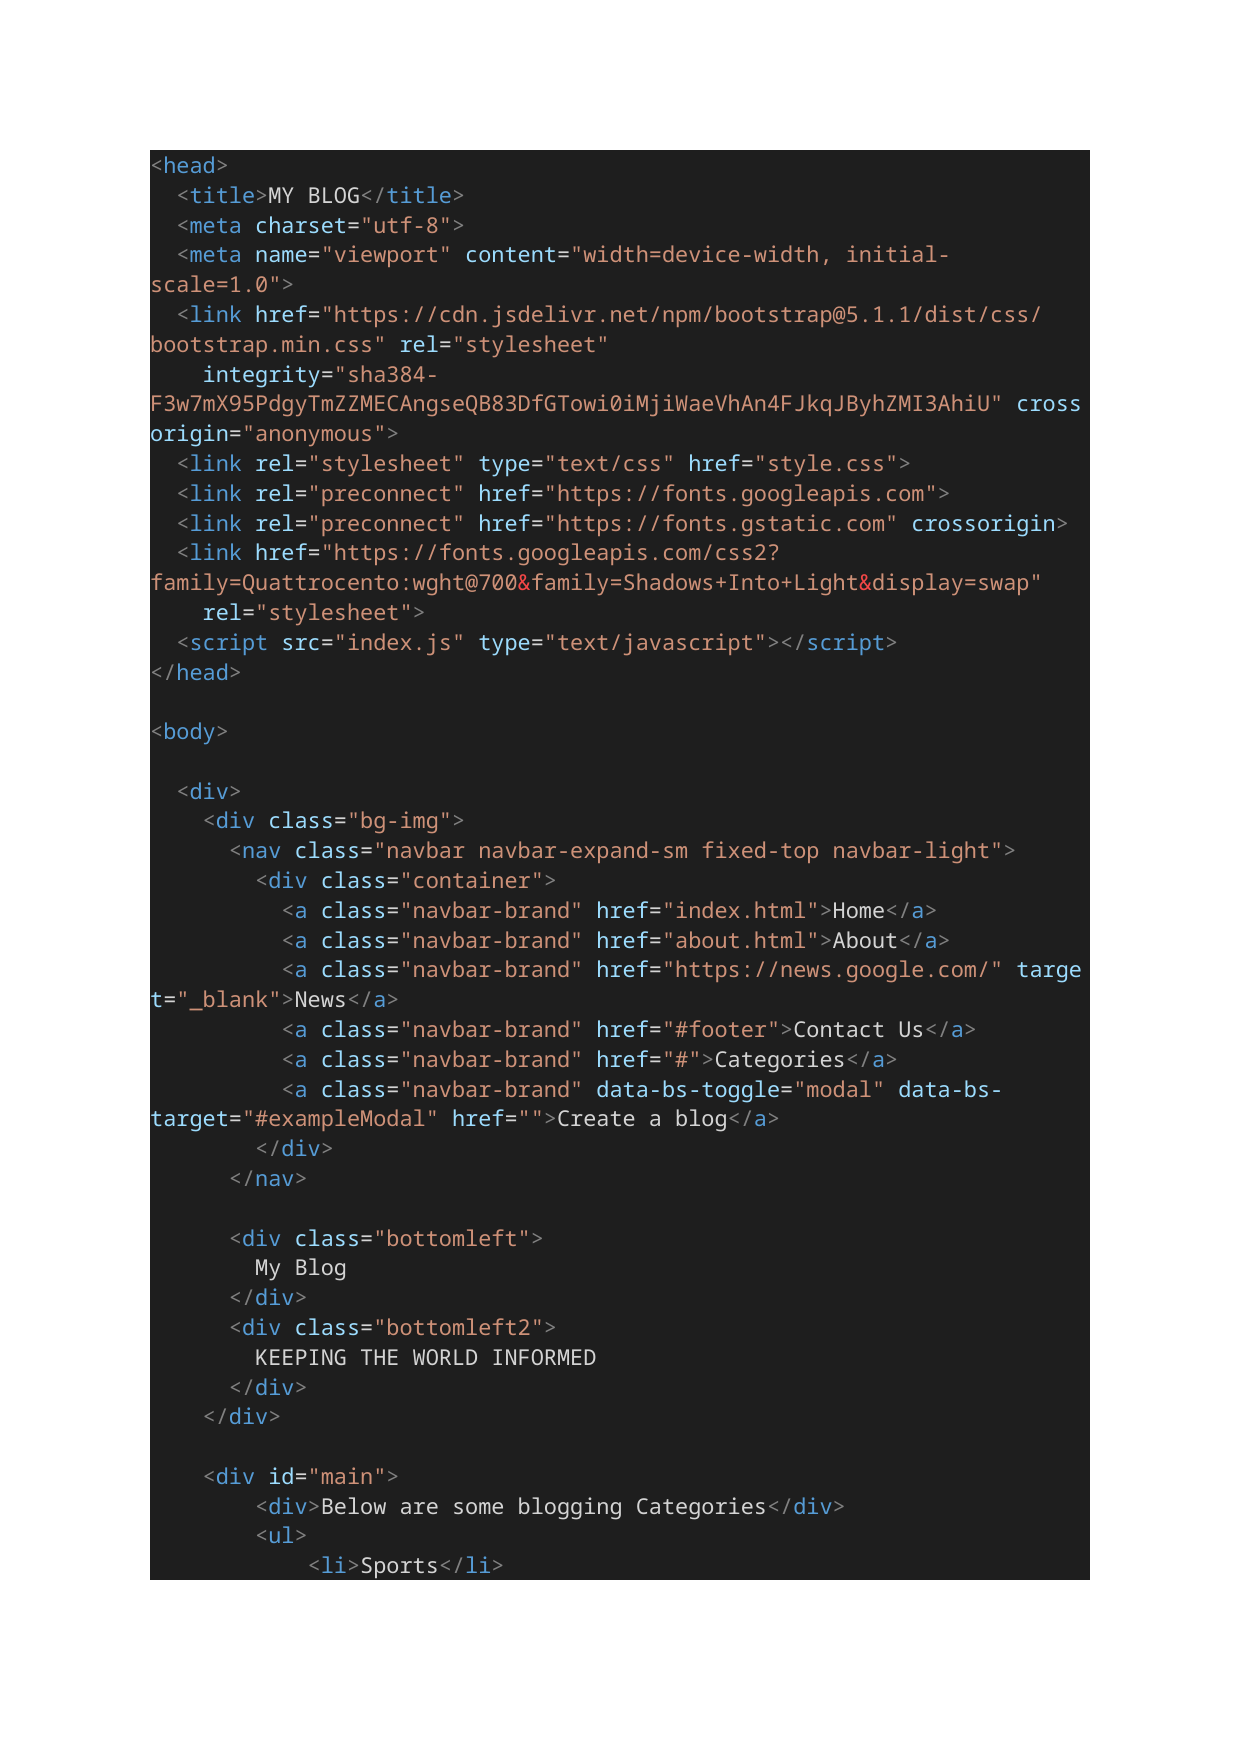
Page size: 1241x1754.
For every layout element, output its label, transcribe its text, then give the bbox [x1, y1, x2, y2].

text <nav class="navbar navbar-expand-sm fixed-top navbar-light"> [150, 835, 1090, 865]
text </div> [150, 1371, 1090, 1401]
text <meta name="viewport" content="width=device-width, initial-scale=1.0"> [150, 239, 1090, 299]
text <ul> [150, 1520, 1090, 1550]
text <link rel="preconnect" href="https://fonts.gstatic.com" crossorigin> [150, 507, 1090, 537]
text <link href="https://cdn.jsdelivr.net/npm/bootstrap@5.1.1/dist/css/bootstrap.min.css" rel="stylesheet" [150, 299, 1090, 358]
text <a class="navbar-brand" data-bs-toggle="modal" data-bs-target="#exampleModal" href="">Create a blog</a> [150, 1073, 1090, 1133]
text <meta charset="utf-8"> [150, 209, 1090, 239]
text <link href="https://fonts.googleapis.com/css2?family=Quattrocento:wght@700&family=Shadows+Into+Light&display=swap" [150, 537, 1090, 597]
text <div id="main"> [150, 1461, 1090, 1491]
text integrity="sha384-F3w7mX95PdgyTmZZMECAngseQB83DfGTowi0iMjiWaeVhAn4FJkqJByhZMI3AhiU" crossorigin="anonymous"> [150, 358, 1090, 448]
text <body> [150, 716, 1090, 746]
text <a class="navbar-brand" href="#">Categories</a> [150, 1044, 1090, 1073]
text <a class="navbar-brand" href="https://news.google.com/" target="_blank">News</a> [150, 954, 1090, 1014]
text <div class="bg-img"> [150, 805, 1090, 835]
text <div class="bottomleft2"> [150, 1312, 1090, 1342]
text <a class="navbar-brand" href="index.html">Home</a> [150, 895, 1090, 924]
text <a class="navbar-brand" href="#footer">Contact Us</a> [150, 1014, 1090, 1044]
text <li>Sports</li> [150, 1550, 1090, 1580]
text <div class="container"> [150, 865, 1090, 895]
text <title>MY BLOG</title> [150, 180, 1090, 209]
text rel="stylesheet"> [150, 597, 1090, 627]
text </div> [150, 1282, 1090, 1312]
text </head> [150, 656, 1090, 686]
text <div> [150, 776, 1090, 805]
text </div> [150, 1401, 1090, 1431]
text <div class="bottomleft"> [150, 1222, 1090, 1252]
text <head> [150, 150, 1090, 180]
text My Blog [150, 1252, 1090, 1282]
text <a class="navbar-brand" href="about.html">About</a> [150, 924, 1090, 954]
text <link rel="stylesheet" type="text/css" href="style.css"> [150, 448, 1090, 478]
text <link rel="preconnect" href="https://fonts.googleapis.com"> [150, 478, 1090, 507]
text </nav> [150, 1163, 1090, 1193]
text KEEPING THE WORLD INFORMED [150, 1342, 1090, 1371]
text <div>Below are some blogging Categories</div> [150, 1491, 1090, 1520]
text </div> [150, 1133, 1090, 1163]
text <script src="index.js" type="text/javascript"></script> [150, 627, 1090, 656]
